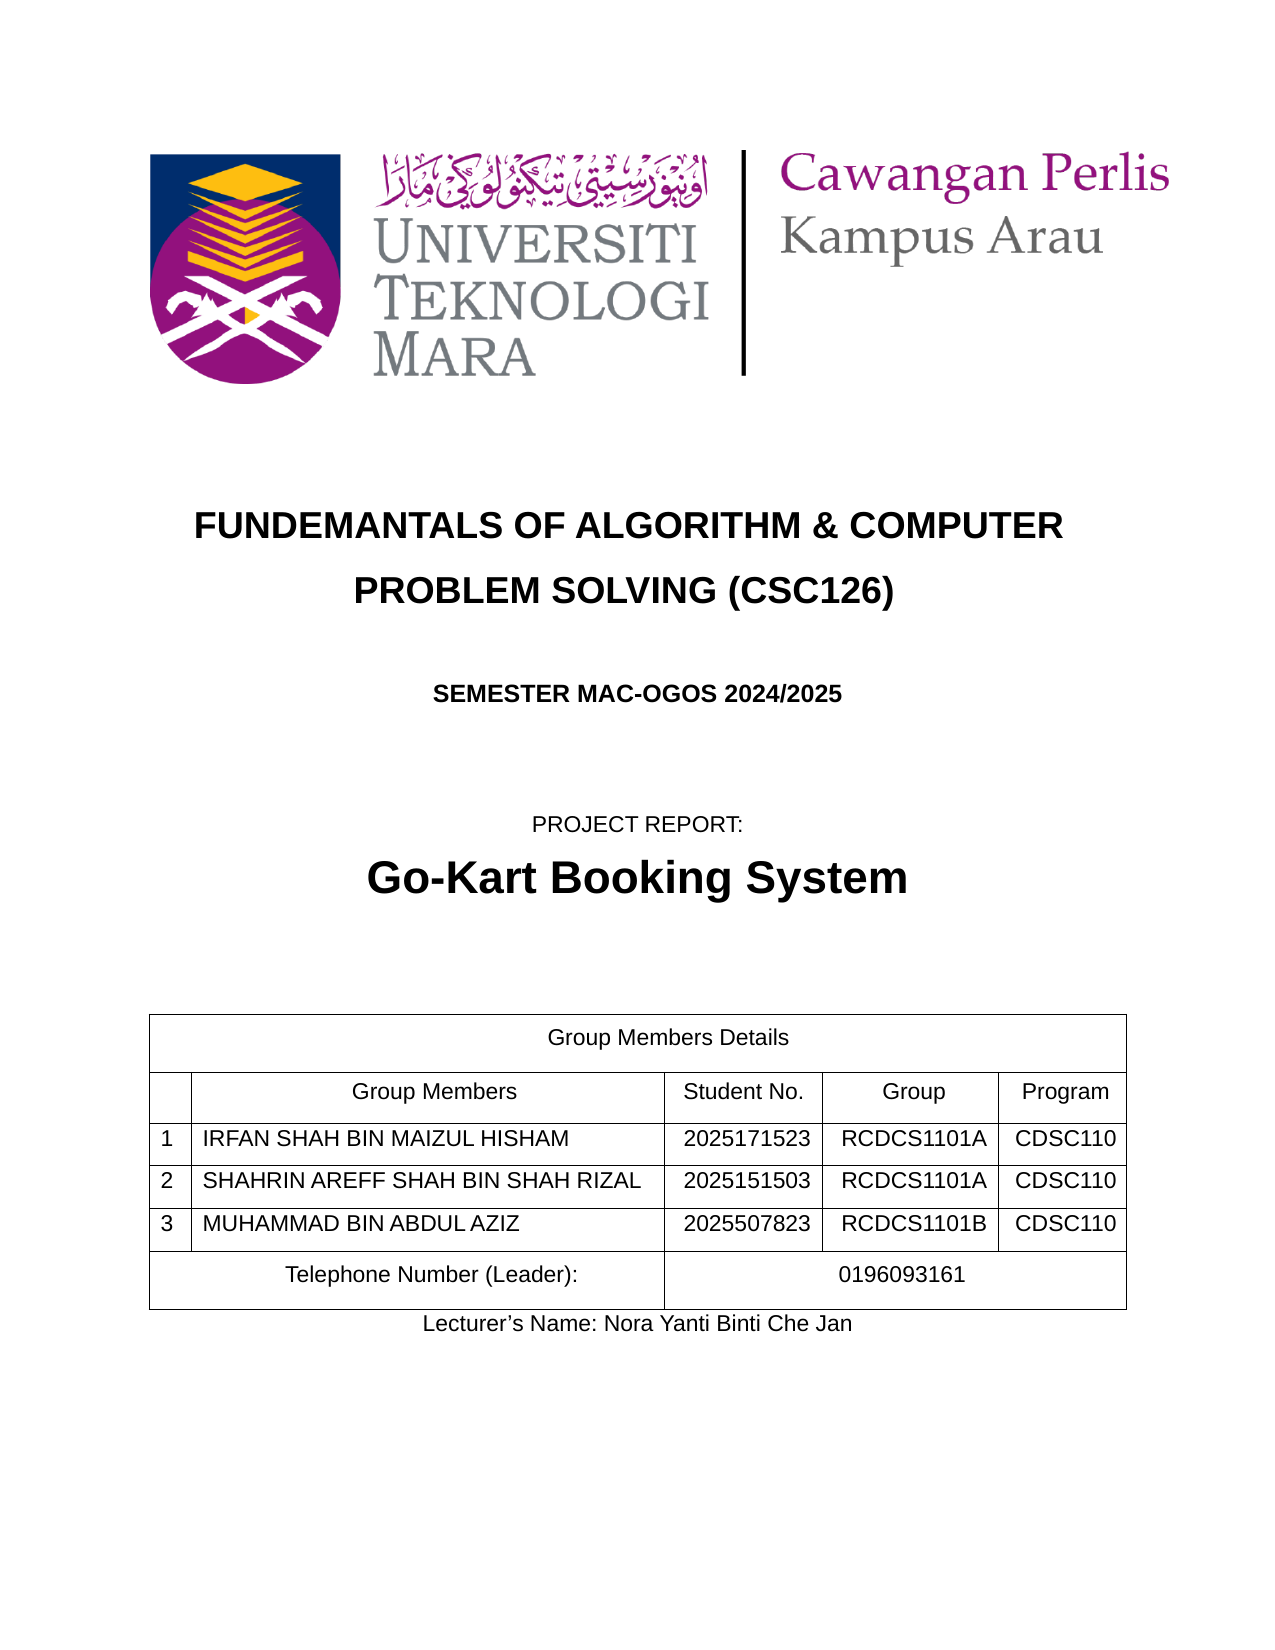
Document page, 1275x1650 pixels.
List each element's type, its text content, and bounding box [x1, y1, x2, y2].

table_cell Group Members [192, 1073, 664, 1122]
table_cell RCDCS1101A [823, 1166, 998, 1208]
table_cell 0196093161 [665, 1252, 1126, 1309]
picture [150, 150, 1169, 384]
table_header Group Members Details [191, 1015, 822, 1072]
table_header [150, 1015, 191, 1072]
table_cell [150, 1073, 191, 1122]
table_cell IRFAN SHAH BIN MAIZUL HISHAM [192, 1124, 664, 1165]
text Go-Kart Booking System [150, 850, 1125, 903]
text PROJECT REPORT: [150, 763, 1125, 837]
text FUNDEMANTALS OF ALGORITHM & COMPUTER PROBLEM SOLVING (CSC126) [150, 448, 1108, 662]
table_header [999, 1015, 1126, 1072]
table_cell RCDCS1101B [823, 1209, 998, 1251]
table_cell Group [823, 1073, 998, 1122]
table_cell CDSC110 [999, 1209, 1126, 1251]
text Lecturer’s Name: Nora Yanti Binti Che Jan [150, 1310, 1125, 1337]
table_cell SHAHRIN AREFF SHAH BIN SHAH RIZAL [192, 1166, 664, 1208]
table_cell Program [999, 1073, 1126, 1122]
table_cell [150, 1252, 191, 1309]
table_cell 2025171523 [665, 1124, 822, 1165]
table_cell 1 [150, 1124, 191, 1165]
table_cell Student No. [665, 1073, 822, 1122]
table_cell CDSC110 [999, 1166, 1126, 1208]
table_cell 3 [150, 1209, 191, 1251]
table_cell 2025151503 [665, 1166, 822, 1208]
table_cell 2025507823 [665, 1209, 822, 1251]
table_cell CDSC110 [999, 1124, 1126, 1165]
table_cell Telephone Number (Leader): [191, 1252, 664, 1309]
table_cell RCDCS1101A [823, 1124, 998, 1165]
table_header [823, 1015, 998, 1072]
text SEMESTER MAC-OGOS 2024/2025 [150, 679, 1125, 708]
table_cell 2 [150, 1166, 191, 1208]
table_cell MUHAMMAD BIN ABDUL AZIZ [192, 1209, 664, 1251]
